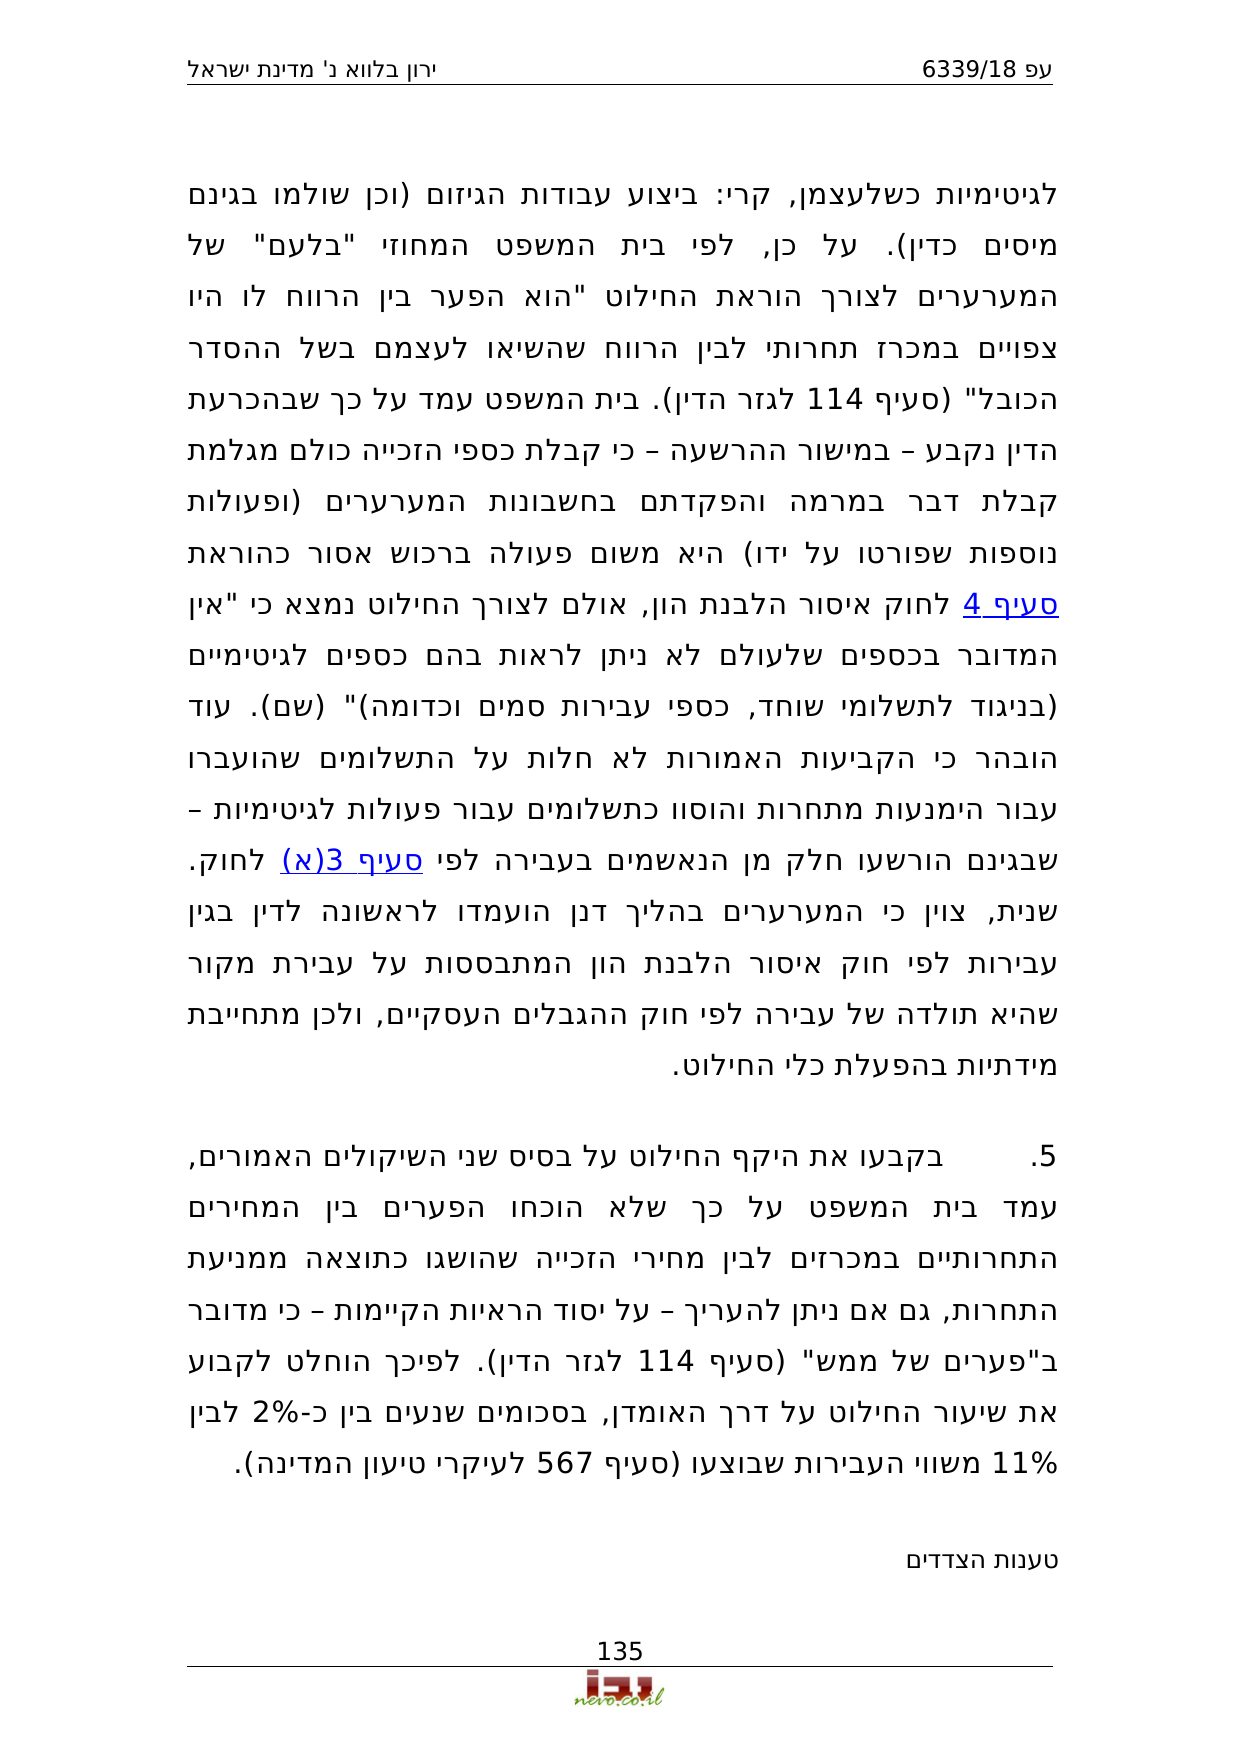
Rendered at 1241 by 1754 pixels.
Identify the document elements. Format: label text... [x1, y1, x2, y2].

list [187, 177, 1058, 1083]
list בקבעו את היקף החילוט על בסיס שני השיקולים האמורים, עמד בית המשפט על כך שלא הוכחו הפערים בין המחירים התחרותיים במכרזים לבין מחירי הזכייה שהושגו כתוצאה ממניעת התחרות, גם אם ניתן להעריך – על יסוד הראיות הקיימות – כי מדובר ב"פערים של ממש" (סעיף 114 לגזר הדין). לפיכך הוחלט לקבוע את שיעור החילוט על דרך האומדן, בסכומים שנעים בין כ-2% לבין 11% משווי העבירות שבוצעו (סעיף 567 לעיקרי טיעון המדינה). [187, 1139, 1058, 1481]
subtitle טענות הצדדים [187, 1545, 1059, 1574]
picture [574, 1669, 666, 1707]
